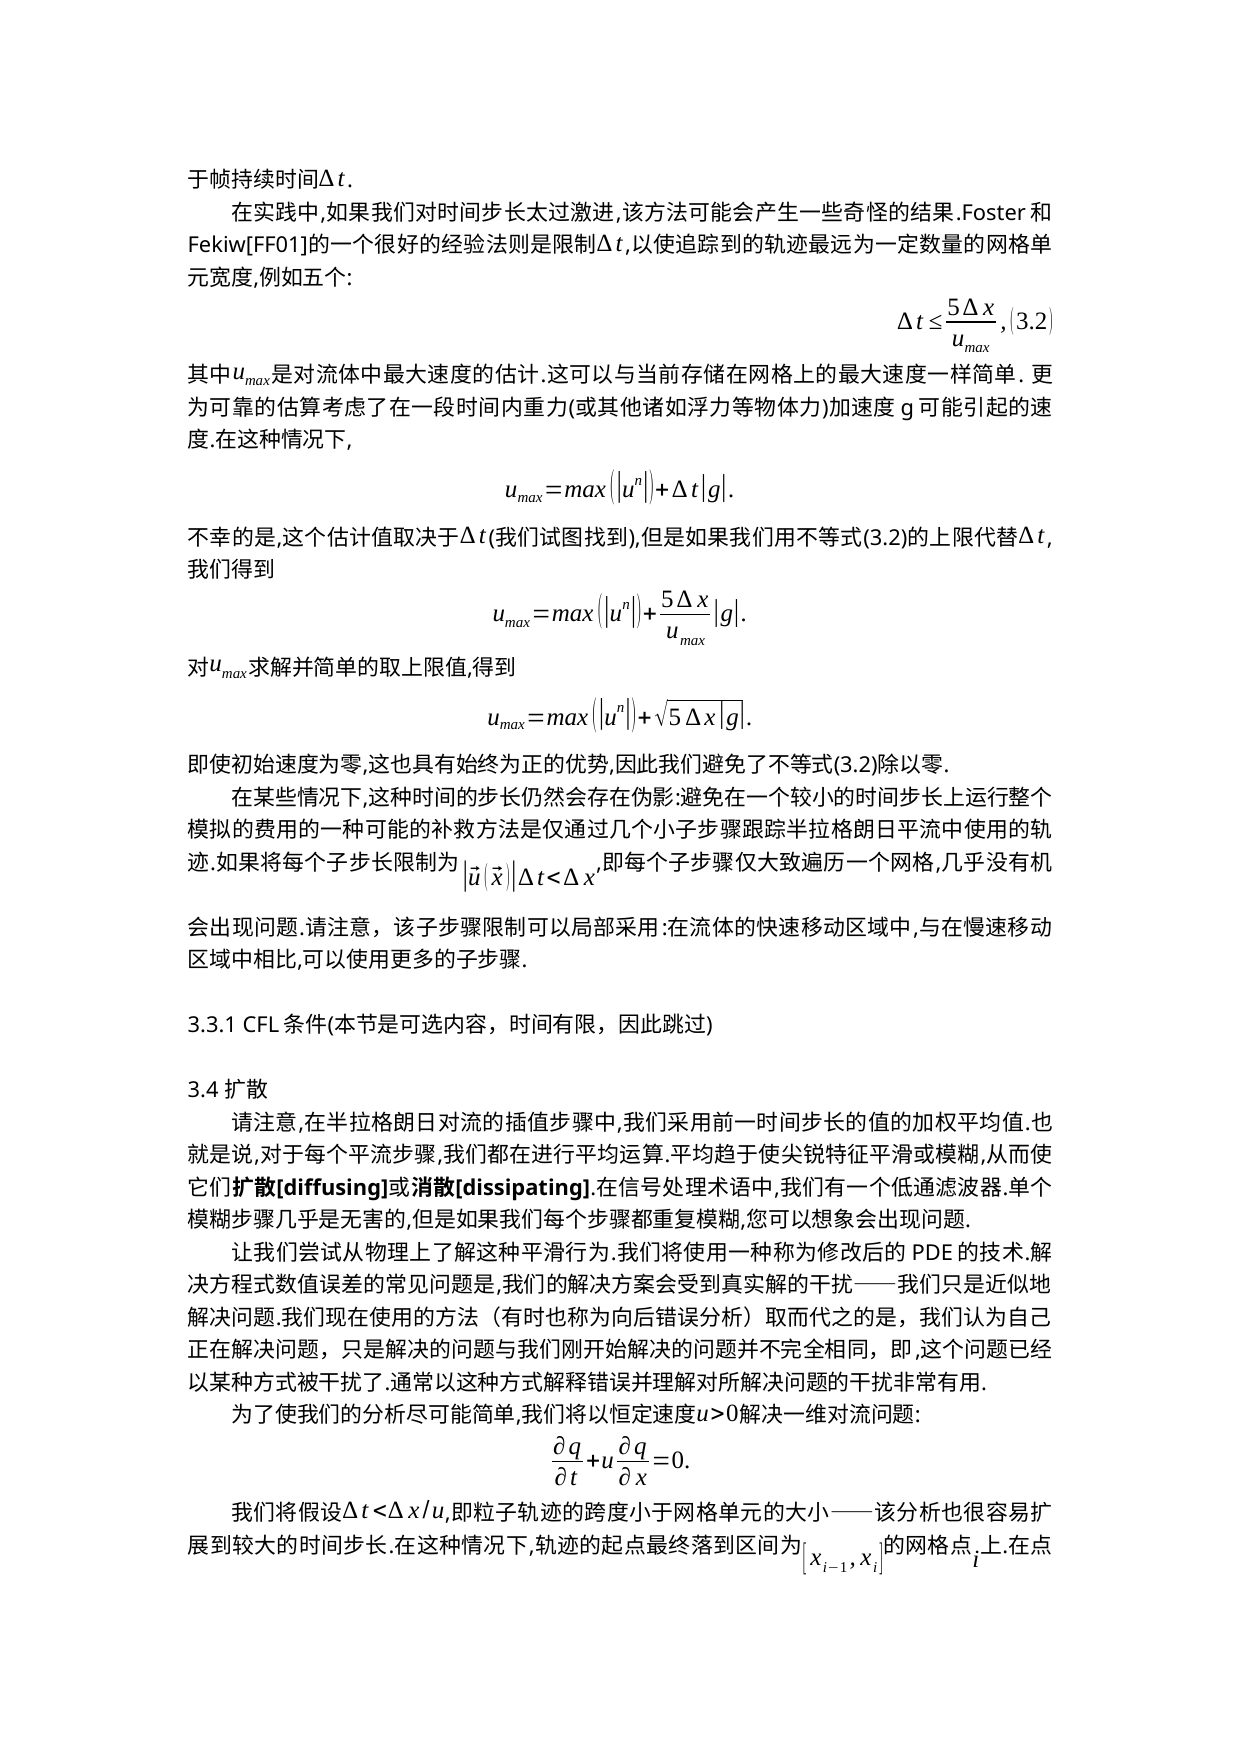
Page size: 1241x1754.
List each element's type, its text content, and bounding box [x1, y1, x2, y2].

text 在某些情况下,这种时间的步长仍然会存在伪影:避免在一个较小的时间步长上运行整个模拟的费用的一种可能的补救方法是仅通过几个小子步骤跟踪半拉格朗日平流中使用的轨迹.如果将每个子步长限制为,即每个子步骤仅大致遍历一个网格,几乎没有机会出现问题.请注意，该子步骤限制可以局部采用:在流体的快速移动区域中,与在慢速移动区域中相比,可以使用更多的子步骤. [187, 779, 1053, 974]
text 不幸的是,这个估计值取决于(我们试图找到),但是如果我们用不等式(3.2)的上限代替,我们得到 [187, 519, 1053, 584]
text 为了使我们的分析尽可能简单,我们将以恒定速度解决一维对流问题: [187, 1397, 1053, 1429]
text 3.4 扩散 [187, 1072, 1053, 1104]
text 对求解并简单的取上限值,得到 [187, 649, 1053, 682]
text 让我们尝试从物理上了解这种平滑行为.我们将使用一种称为修改后的PDE的技术.解决方程式数值误差的常见问题是,我们的解决方案会受到真实解的干扰——我们只是近似地解决问题.我们现在使用的方法（有时也称为向后错误分析）取而代之的是，我们认为自己正在解决问题，只是解决的问题与我们刚开始解决的问题并不完全相同，即,这个问题已经以某种方式被干扰了.通常以这种方式解释错误并理解对所解决问题的干扰非常有用. [187, 1234, 1053, 1397]
text 请注意,在半拉格朗日对流的插值步骤中,我们采用前一时间步长的值的加权平均值.也就是说,对于每个平流步骤,我们都在进行平均运算.平均趋于使尖锐特征平滑或模糊,从而使它们扩散[diffusing]或消散[dissipating].在信号处理术语中,我们有一个低通滤波器.单个模糊步骤几乎是无害的,但是如果我们每个步骤都重复模糊,您可以想象会出现问题. [187, 1104, 1053, 1234]
text 3.3.1 CFL条件(本节是可选内容，时间有限，因此跳过) [187, 1007, 1053, 1039]
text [187, 1494, 1053, 1592]
text 即使初始速度为零,这也具有始终为正的优势,因此我们避免了不等式(3.2)除以零. [187, 747, 1053, 779]
text 在实践中,如果我们对时间步长太过激进,该方法可能会产生一些奇怪的结果.Foster和Fekiw[FF01]的一个很好的经验法则是限制,以使追踪到的轨迹最远为一定数量的网格单元宽度,例如五个: [187, 194, 1053, 292]
text 其中是对流体中最大速度的估计.这可以与当前存储在网格上的最大速度一样简单. 更为可靠的估算考虑了在一段时间内重力(或其他诸如浮力等物体力)加速度g可能引起的速度.在这种情况下, [187, 357, 1053, 454]
